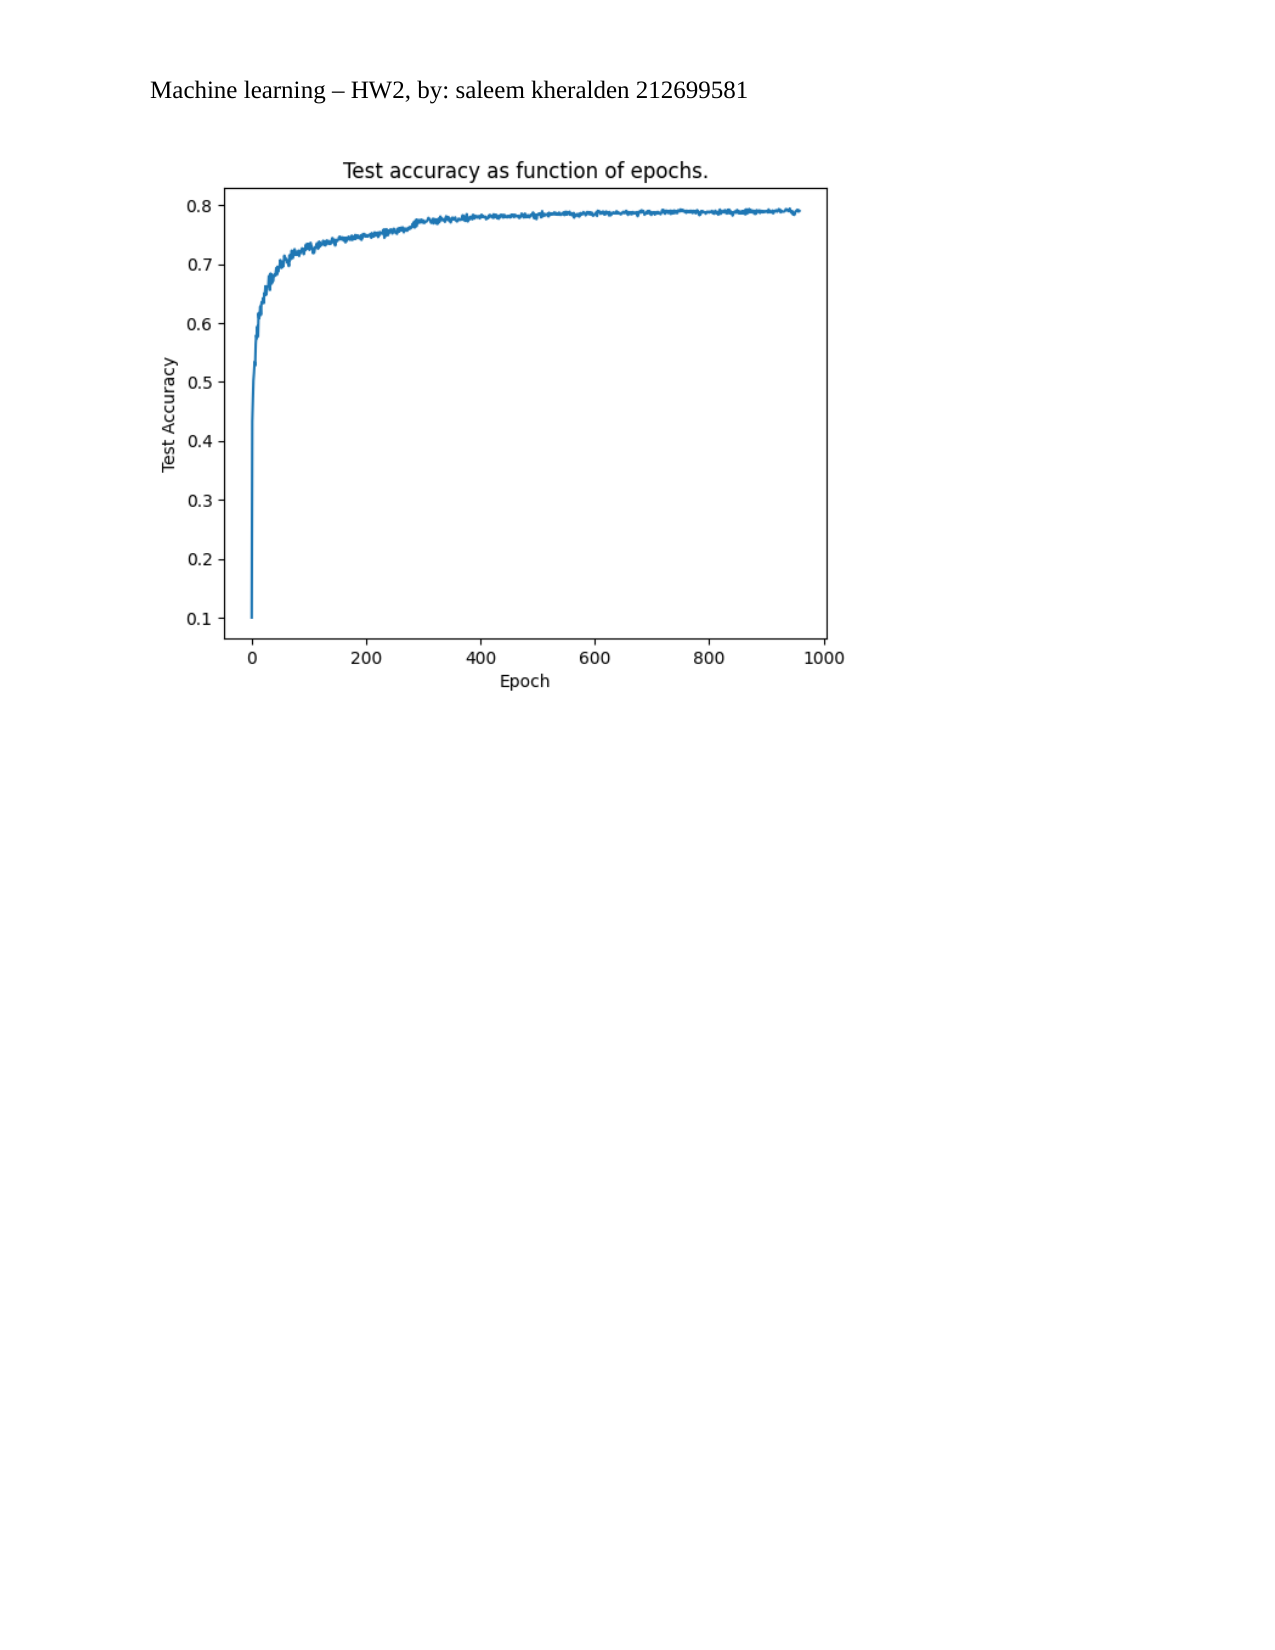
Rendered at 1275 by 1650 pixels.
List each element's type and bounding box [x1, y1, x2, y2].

picture [150, 150, 857, 703]
